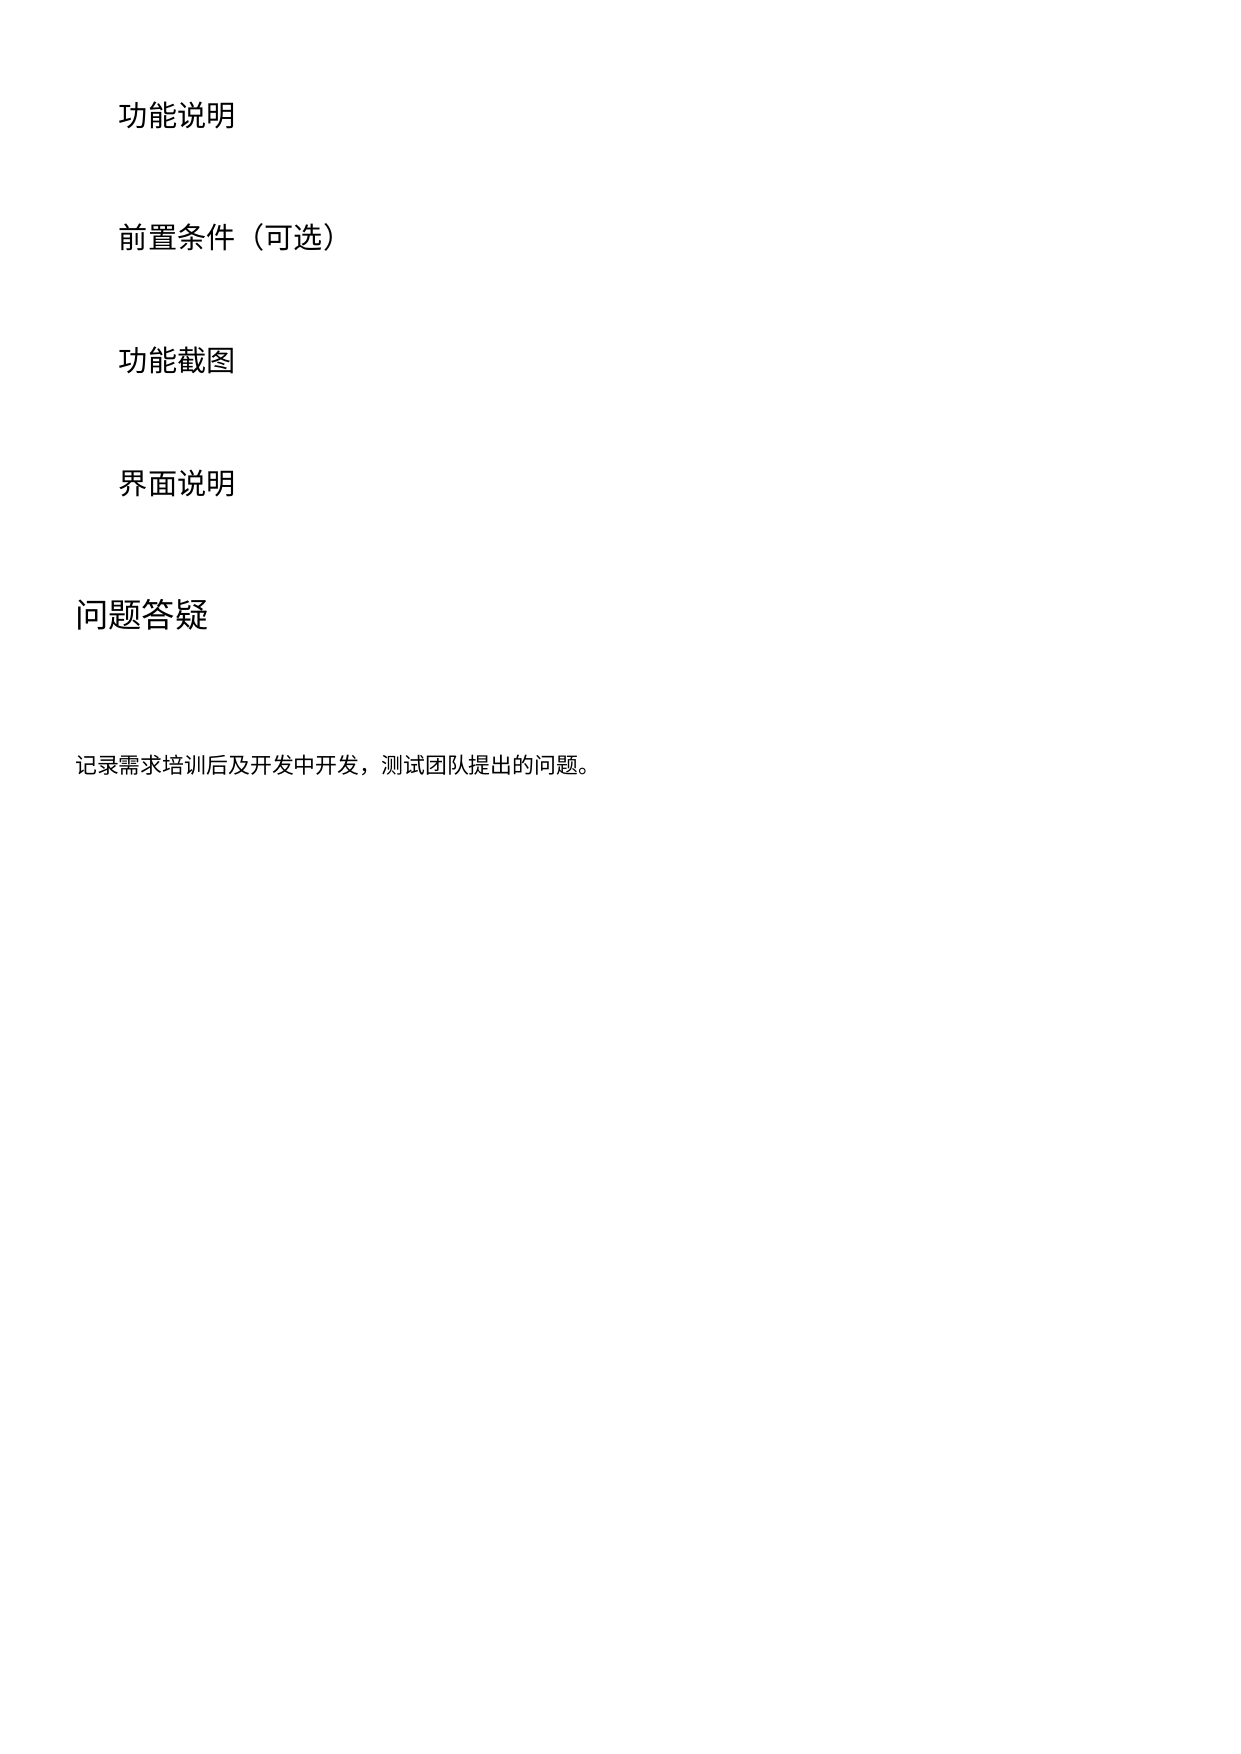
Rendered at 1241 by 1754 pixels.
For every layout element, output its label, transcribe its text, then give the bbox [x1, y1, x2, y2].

subtitle 前置条件（可选） [75, 204, 1165, 269]
subtitle 功能截图 [75, 327, 1165, 392]
subtitle 问题答疑 [75, 581, 1165, 646]
subtitle 功能说明 [75, 81, 1165, 146]
subtitle 界面说明 [75, 449, 1165, 514]
text 记录需求培训后及开发中开发，测试团队提出的问题。 [75, 748, 1165, 781]
